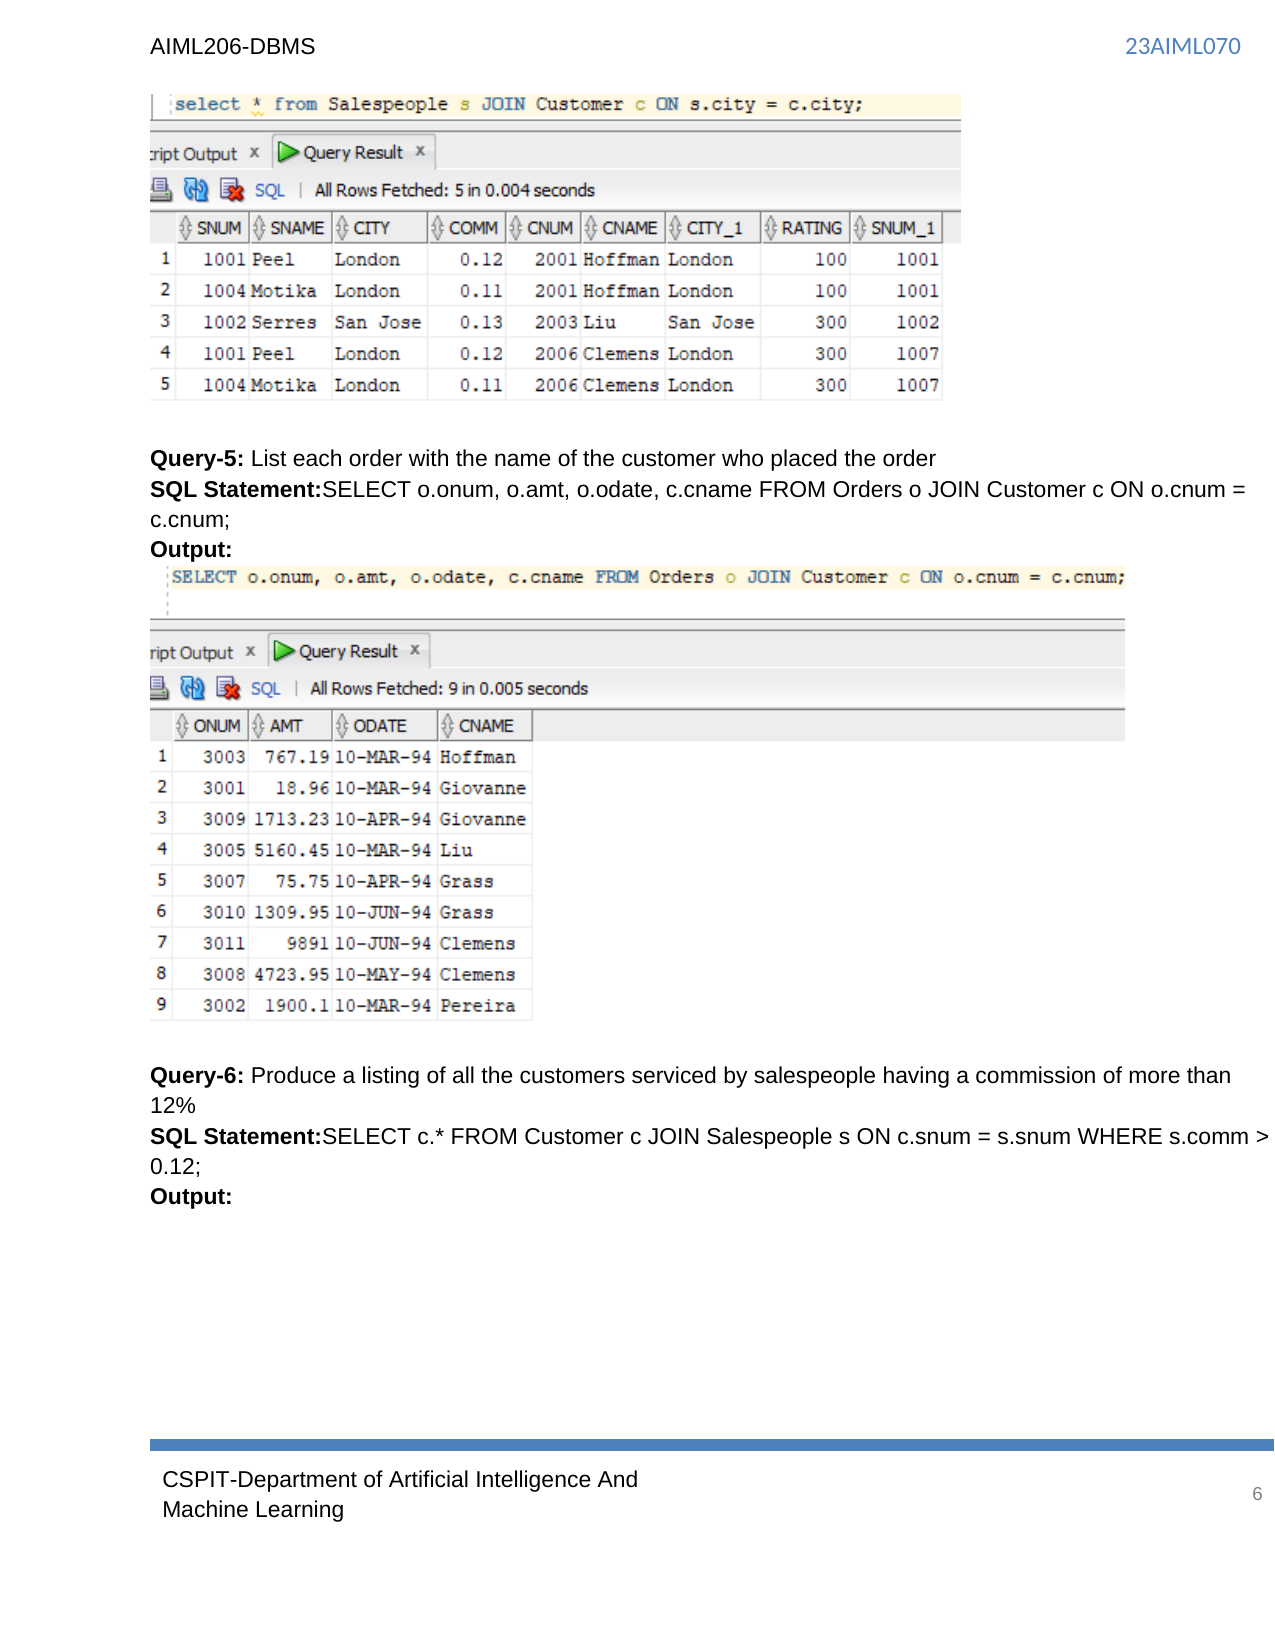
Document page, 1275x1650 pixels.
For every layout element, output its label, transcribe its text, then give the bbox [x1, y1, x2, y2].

picture [150, 94, 962, 412]
text Query-5: List each order with the name of the customer who placed the order [150, 445, 1274, 472]
text Output: [150, 1183, 1274, 1209]
picture [150, 566, 1125, 1029]
text SQL Statement:SELECT o.onum, o.amt, o.odate, c.cname FROM Orders o JOIN Customer c ON o.cnum = c.cnum; [150, 476, 1274, 532]
text SQL Statement:SELECT c.* FROM Customer c JOIN Salespeople s ON c.snum = s.snum WHERE s.comm > 0.12; [150, 1123, 1274, 1179]
text Output: [150, 536, 1274, 562]
text Query-6: Produce a listing of all the customers serviced by salespeople having a commission of more than 12% [150, 1062, 1274, 1119]
